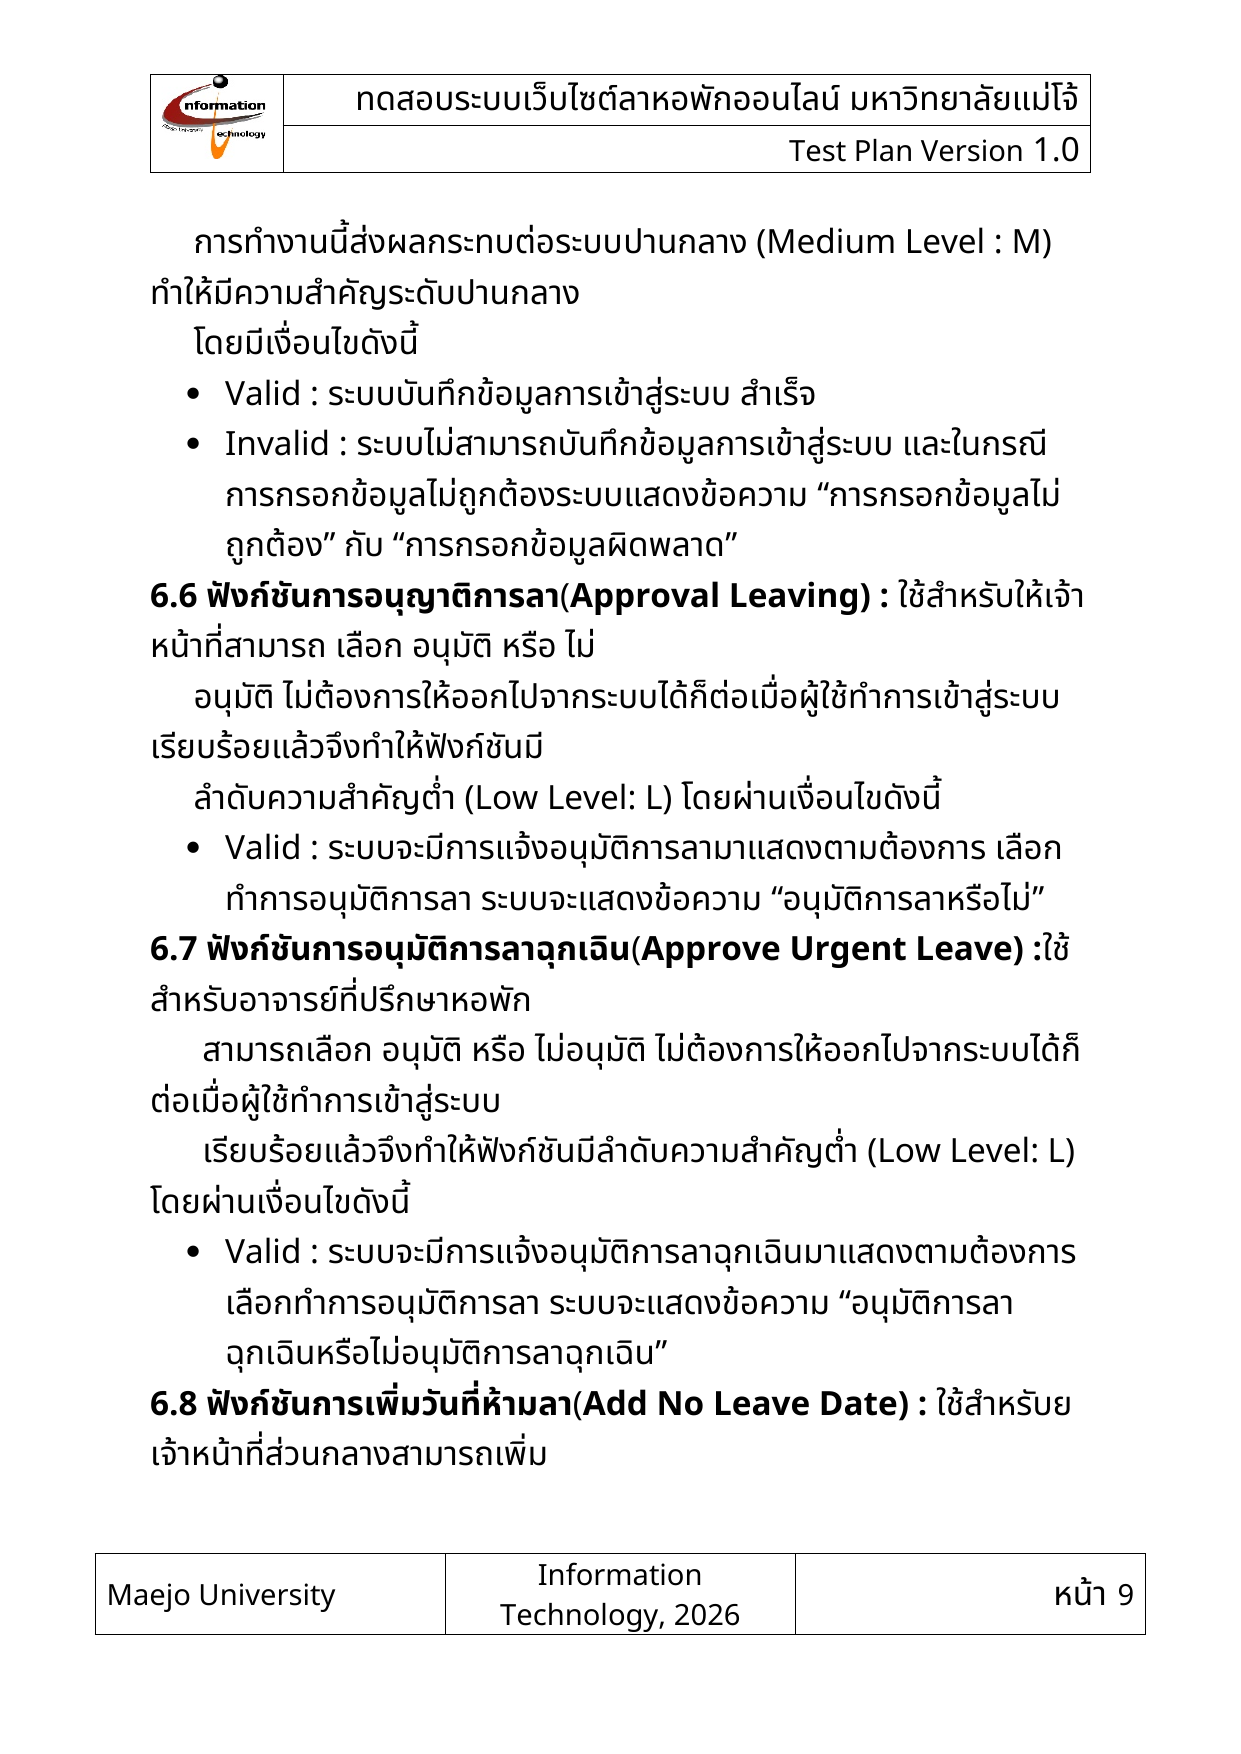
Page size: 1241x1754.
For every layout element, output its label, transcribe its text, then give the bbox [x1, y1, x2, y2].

text การทำงานนี้ส่งผลกระทบต่อระบบปานกลาง (Medium Level : M) ทำให้มีความสำคัญระดับปานกลาง [150, 218, 1090, 319]
text อนุมัติ ไม่ต้องการให้ออกไปจากระบบได้ก็ต่อเมื่อผู้ใช้ทำการเข้าสู่ระบบเรียบร้อยแล้วจึงทำให้ฟังก์ชันมี [150, 673, 1090, 773]
text ลำดับความสำคัญต่ำ (Low Level: L) โดยผ่านเงื่อนไขดังนี้ [150, 773, 1090, 824]
list Invalid : ระบบไม่สามารถบันทึกข้อมูลการเข้าสู่ระบบ และในกรณีการกรอกข้อมูลไม่ถูกต้องระบบแสดงข้อความ “การกรอกข้อมูลไม่ถูกต้อง” กับ “การกรอกข้อมูลผิดพลาด” [187, 420, 1090, 572]
text 6.7 ฟังก์ชันการอนุมัติการลาฉุกเฉิน(Approve Urgent Leave) :ใช้สำหรับอาจารย์ที่ปรึกษาหอพัก [150, 925, 1090, 1026]
list Valid : ระบบบันทึกข้อมูลการเข้าสู่ระบบ สำเร็จ [187, 369, 1090, 420]
text เรียบร้อยแล้วจึงทำให้ฟังก์ชันมีลำดับความสำคัญต่ำ (Low Level: L) โดยผ่านเงื่อนไขดังนี้ [150, 1127, 1090, 1228]
text 6.6 ฟังก์ชันการอนุญาติการลา(Approval Leaving) : ใช้สำหรับให้เจ้าหน้าที่สามารถ เลือก อนุมัติ หรือ ไม่ [150, 572, 1090, 673]
text 6.8 ฟังก์ชันการเพิ่มวันที่ห้ามลา(Add No Leave Date) : ใช้สำหรับยเจ้าหน้าที่ส่วนกลางสามารถเพิ่ม [150, 1379, 1090, 1481]
text สามารถเลือก อนุมัติ หรือ ไม่อนุมัติ ไม่ต้องการให้ออกไปจากระบบได้ก็ต่อเมื่อผู้ใช้ทำการเข้าสู่ระบบ [150, 1026, 1090, 1127]
picture [161, 75, 266, 159]
text โดยมีเงื่อนไขดังนี้ [150, 319, 1090, 369]
list Valid : ระบบจะมีการแจ้งอนุมัติการลามาแสดงตามต้องการ เลือกทำการอนุมัติการลา ระบบจะแสดงข้อความ “อนุมัติการลาหรือไม่” [187, 824, 1090, 925]
list Valid : ระบบจะมีการแจ้งอนุมัติการลาฉุกเฉินมาแสดงตามต้องการ เลือกทำการอนุมัติการลา ระบบจะแสดงข้อความ “อนุมัติการลาฉุกเฉินหรือไม่อนุมัติการลาฉุกเฉิน” [187, 1228, 1090, 1379]
